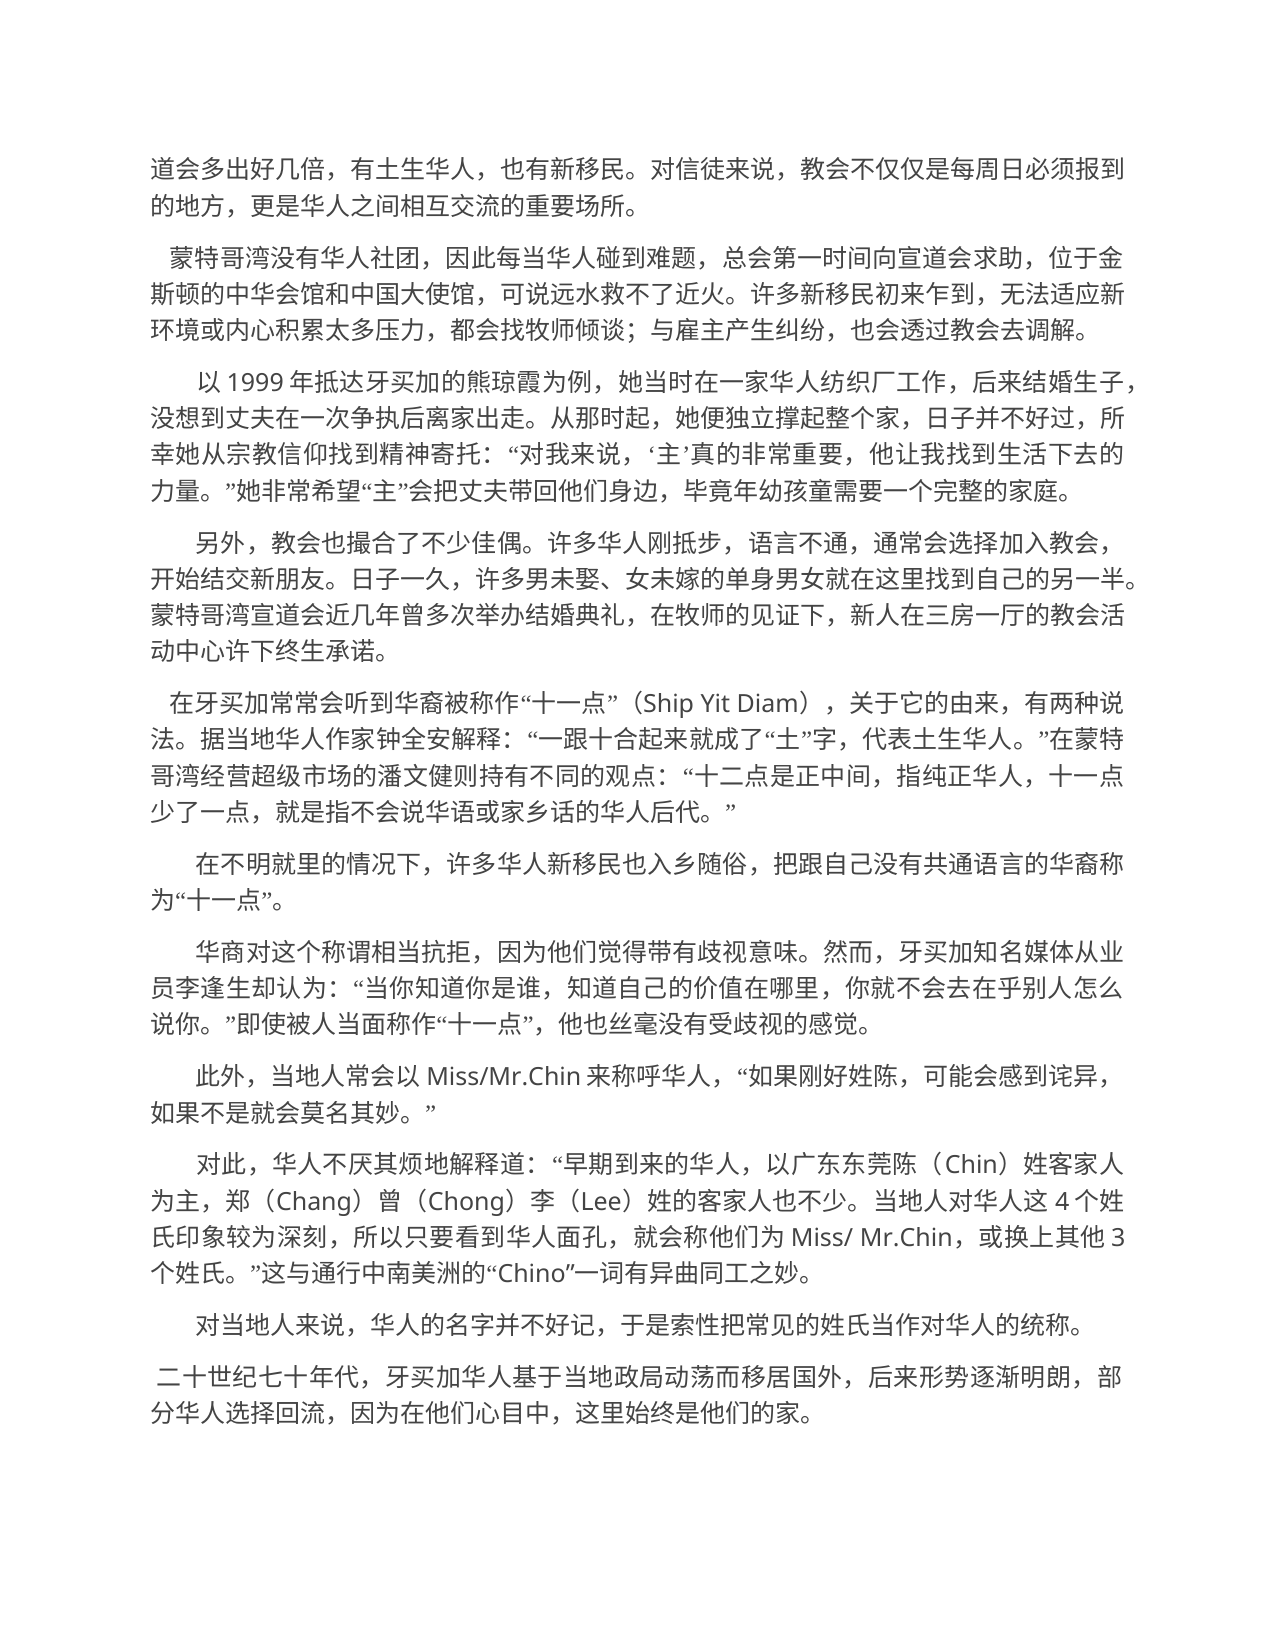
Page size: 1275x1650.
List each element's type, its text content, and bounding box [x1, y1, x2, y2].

text 此外，当地人常会以Miss/Mr.Chin来称呼华人，“如果刚好姓陈，可能会感到诧异，如果不是就会莫名其妙。” [150, 1057, 1125, 1129]
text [150, 150, 1125, 222]
text 另外，教会也撮合了不少佳偶。许多华人刚抵步，语言不通，通常会选择加入教会，开始结交新朋友。日子一久，许多男未娶、女未嫁的单身男女就在这里找到自己的另一半。蒙特哥湾宣道会近几年曾多次举办结婚典礼，在牧师的见证下，新人在三房一厅的教会活动中心许下终生承诺。 [150, 523, 1125, 668]
text 以1999年抵达牙买加的熊琼霞为例，她当时在一家华人纺织厂工作，后来结婚生子，没想到丈夫在一次争执后离家出走。从那时起，她便独立撑起整个家，日子并不好过，所幸她从宗教信仰找到精神寄托：“对我来说，‘主’真的非常重要，他让我找到生活下去的力量。”她非常希望“主”会把丈夫带回他们身边，毕竟年幼孩童需要一个完整的家庭。 [150, 362, 1125, 507]
text 蒙特哥湾没有华人社团，因此每当华人碰到难题，总会第一时间向宣道会求助，位于金斯顿的中华会馆和中国大使馆，可说远水救不了近火。许多新移民初来乍到，无法适应新环境或内心积累太多压力，都会找牧师倾谈；与雇主产生纠纷，也会透过教会去调解。 [150, 238, 1125, 347]
text 二十世纪七十年代，牙买加华人基于当地政局动荡而移居国外，后来形势逐渐明朗，部分华人选择回流，因为在他们心目中，这里始终是他们的家。 [150, 1357, 1125, 1430]
text 对此，华人不厌其烦地解释道：“早期到来的华人，以广东东莞陈（Chin）姓客家人为主，郑（Chang）曾（Chong）李（Lee）姓的客家人也不少。当地人对华人这4个姓氏印象较为深刻，所以只要看到华人面孔，就会称他们为Miss/ Mr.Chin，或换上其他3个姓氏。”这与通行中南美洲的“Chino”一词有异曲同工之妙。 [150, 1145, 1125, 1290]
text 在不明就里的情况下，许多华人新移民也入乡随俗，把跟自己没有共通语言的华裔称为“十一点”。 [150, 844, 1125, 917]
text 华商对这个称谓相当抗拒，因为他们觉得带有歧视意味。然而，牙买加知名媒体从业员李逢生却认为：“当你知道你是谁，知道自己的价值在哪里，你就不会去在乎别人怎么说你。”即使被人当面称作“十一点”，他也丝毫没有受歧视的感觉。 [150, 932, 1125, 1041]
text 在牙买加常常会听到华裔被称作“十一点”（Ship Yit Diam），关于它的由来，有两种说法。据当地华人作家钟全安解释：“一跟十合起来就成了“土”字，代表土生华人。”在蒙特哥湾经营超级市场的潘文健则持有不同的观点：“十二点是正中间，指纯正华人，十一点少了一点，就是指不会说华语或家乡话的华人后代。” [150, 684, 1125, 829]
text 对当地人来说，华人的名字并不好记，于是索性把常见的姓氏当作对华人的统称。 [150, 1306, 1125, 1342]
